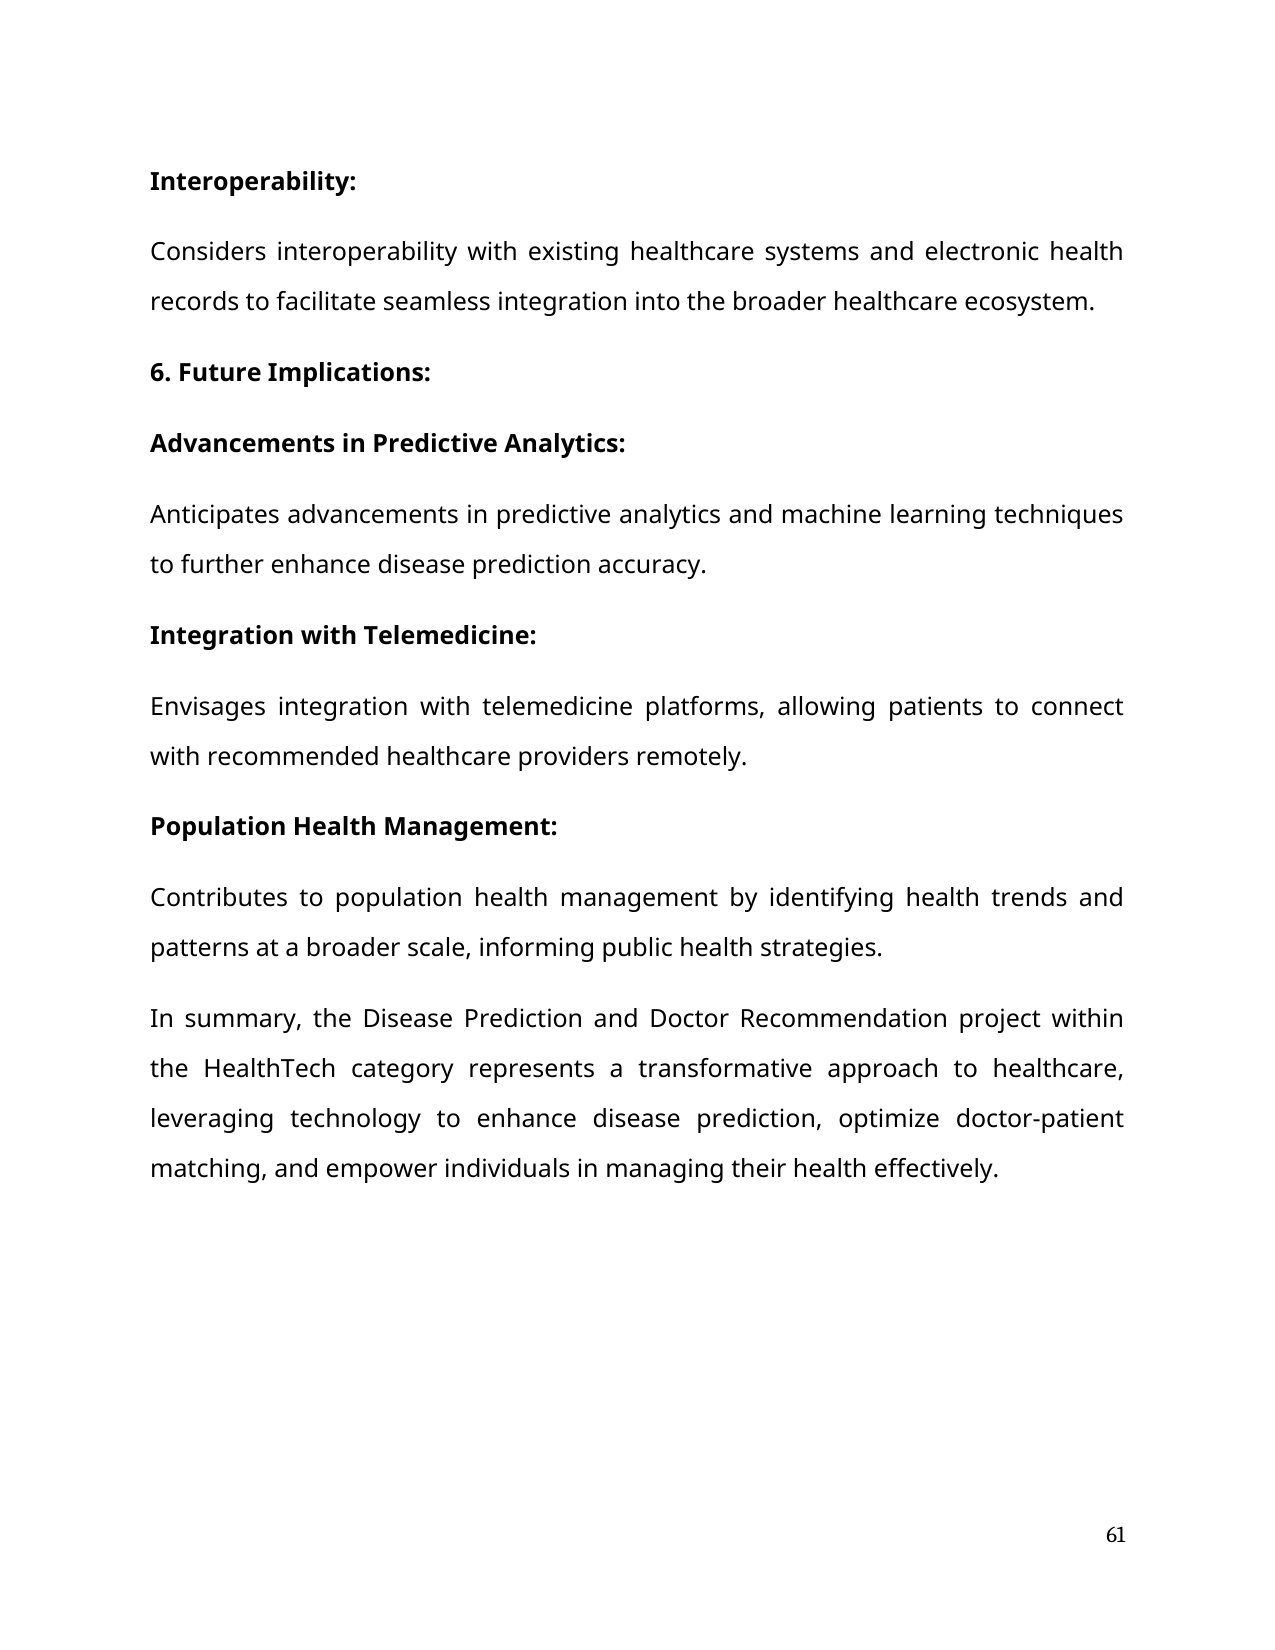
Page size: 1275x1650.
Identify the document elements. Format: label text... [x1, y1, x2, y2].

text Considers interoperability with existing healthcare systems and electronic health records to facilitate seamless integration into the broader healthcare ecosystem. [150, 221, 1125, 321]
text Integration with Telemedicine: [150, 604, 1125, 654]
text Advancements in Predictive Analytics: [150, 412, 1125, 462]
text In summary, the Disease Prediction and Doctor Recommendation project within the HealthTech category represents a transformative approach to healthcare, leveraging technology to enhance disease prediction, optimize doctor-patient matching, and empower individuals in managing their health effectively. [150, 987, 1125, 1187]
text Anticipates advancements in predictive analytics and machine learning techniques to further enhance disease prediction accuracy. [150, 483, 1125, 583]
text Contributes to population health management by identifying health trends and patterns at a broader scale, informing public health strategies. [150, 867, 1125, 967]
text Envisages integration with telemedicine platforms, allowing patients to connect with recommended healthcare providers remotely. [150, 675, 1125, 775]
text 6. Future Implications: [150, 342, 1125, 392]
text Interoperability: [150, 150, 1125, 200]
text Population Health Management: [150, 796, 1125, 846]
